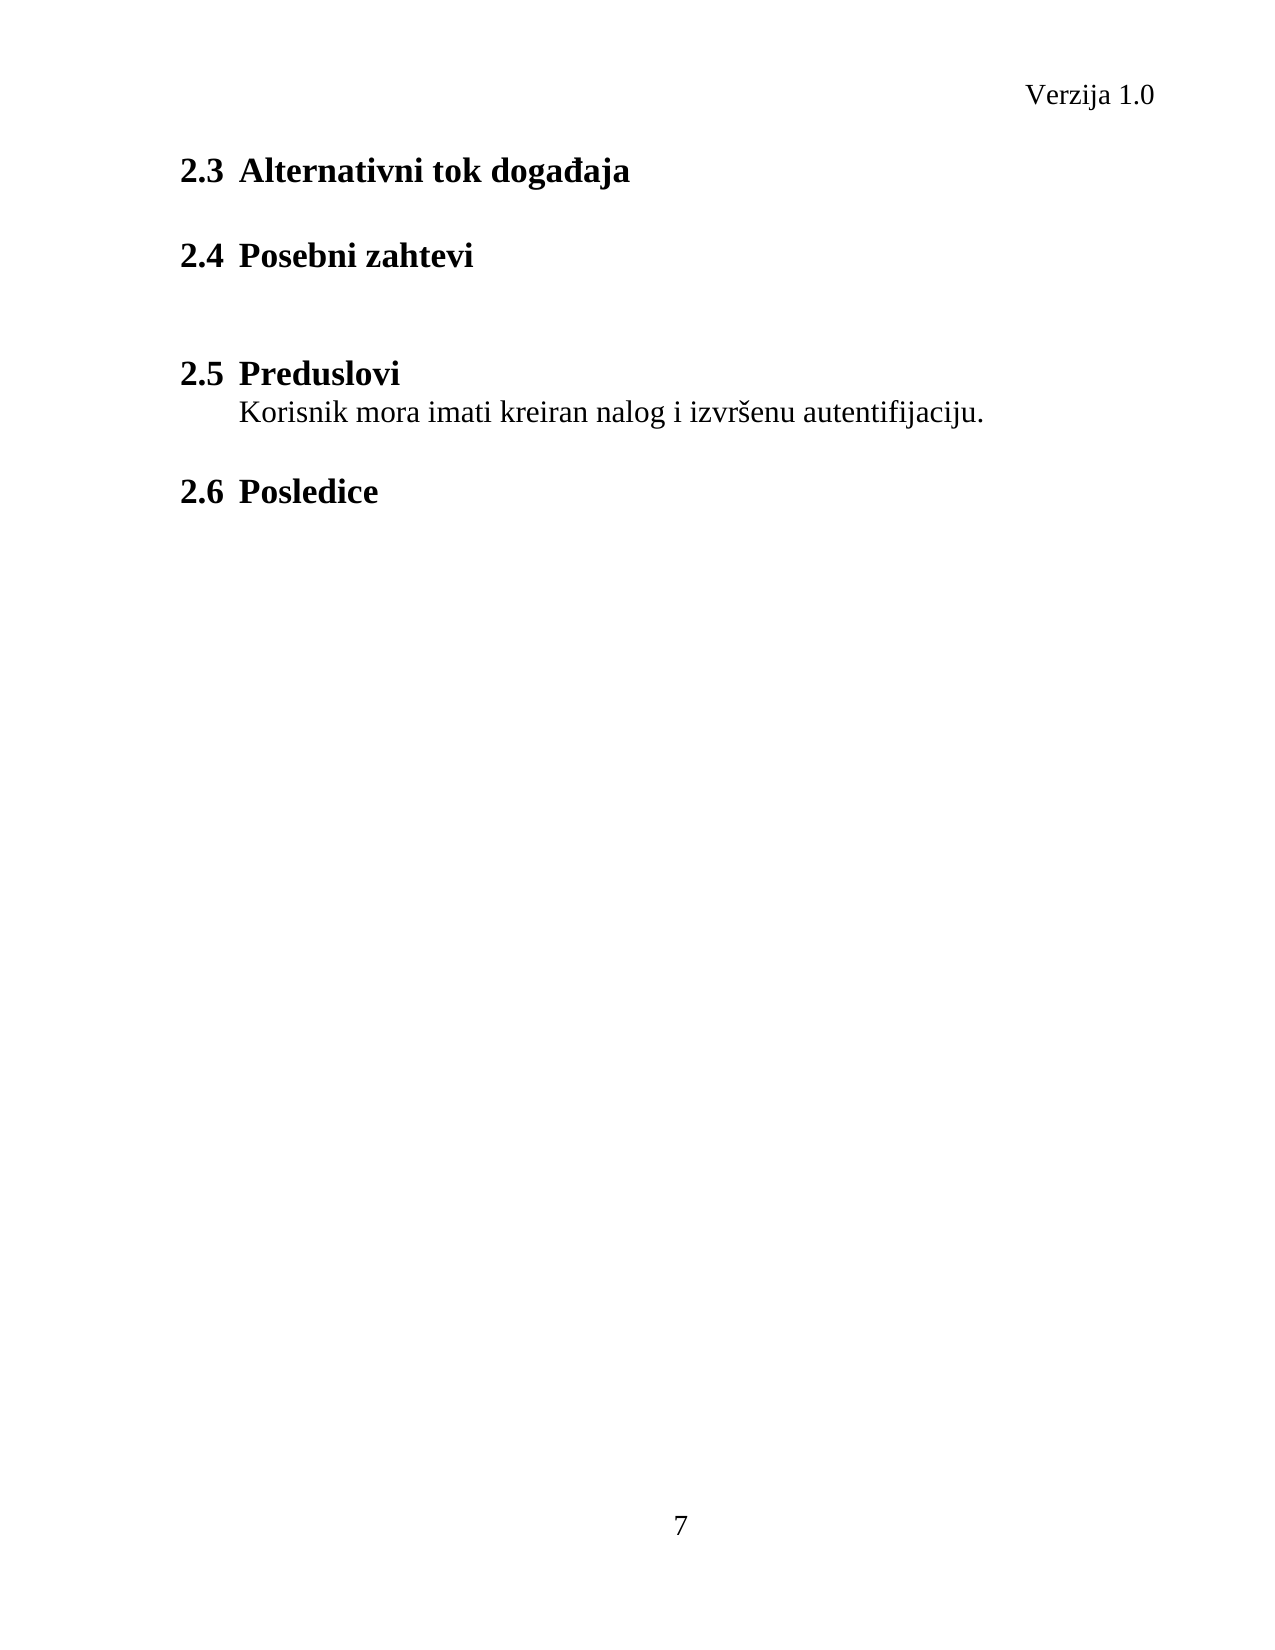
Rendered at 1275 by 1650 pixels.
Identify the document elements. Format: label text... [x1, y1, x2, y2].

subtitle Preduslovi [180, 352, 1260, 393]
subtitle Posledice [180, 470, 1260, 511]
subtitle Аlternativni tok događaja [180, 150, 1260, 191]
text Korisnik mora imati kreiran nalog i izvršenu autentifijaciju. [56, 393, 1260, 429]
subtitle Posebni zahtevi [180, 235, 1260, 276]
